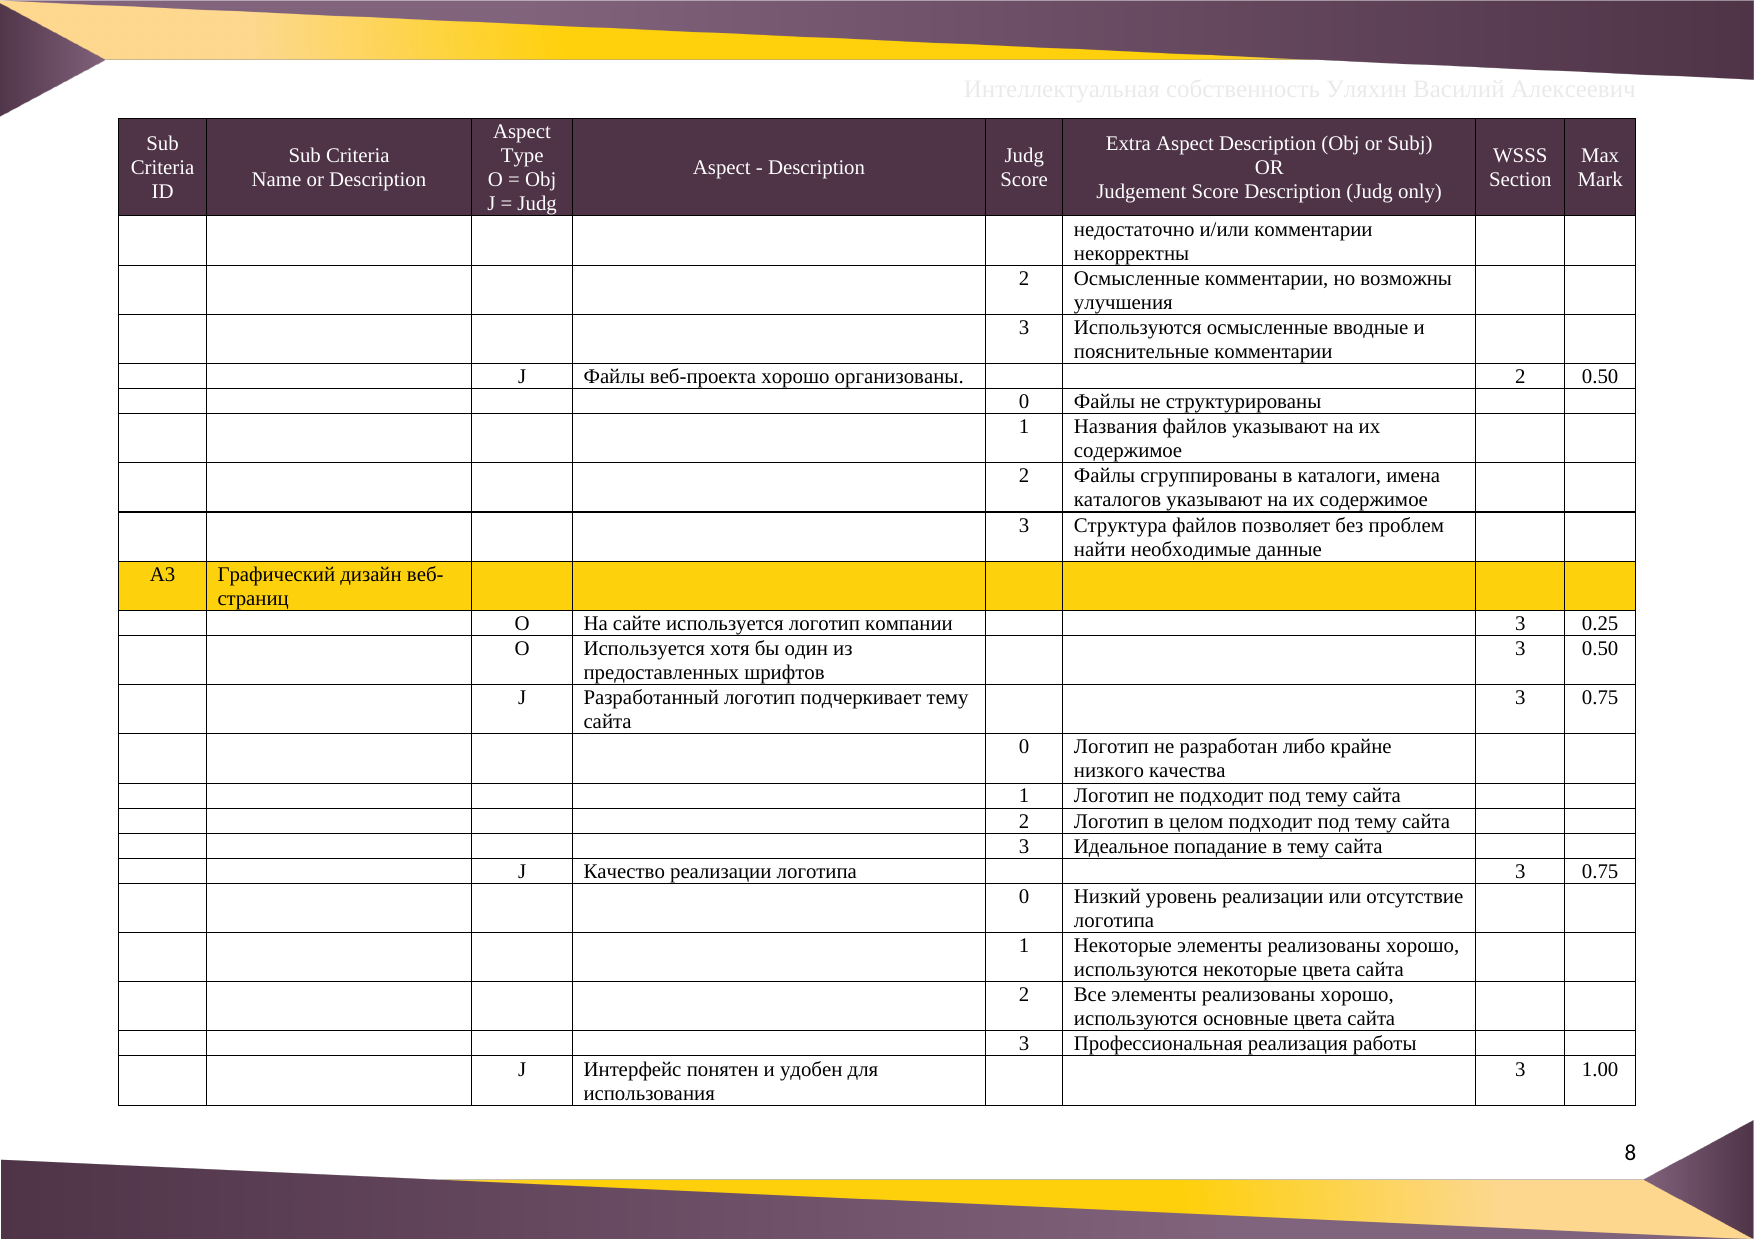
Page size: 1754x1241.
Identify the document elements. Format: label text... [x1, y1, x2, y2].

table_cell [1063, 1056, 1475, 1104]
table_cell [1476, 389, 1564, 413]
table_cell [119, 859, 206, 883]
table_cell 3 [1476, 1056, 1564, 1104]
table_cell [986, 636, 1062, 684]
table_cell [1476, 1031, 1564, 1055]
table_cell [119, 389, 206, 413]
table_cell [119, 734, 206, 782]
table_cell 0.50 [1565, 636, 1635, 684]
table_cell O [472, 636, 572, 684]
table_cell O [472, 611, 572, 635]
table_cell [472, 414, 572, 462]
table_cell Файлы веб-проекта хорошо организованы. [573, 364, 985, 388]
table_cell [1565, 513, 1635, 561]
table_cell 0.50 [1565, 364, 1635, 388]
table_cell 3 [1476, 636, 1564, 684]
table_cell [119, 982, 206, 1030]
table_cell [1565, 463, 1635, 511]
table_cell [986, 1056, 1062, 1104]
table_cell [1476, 513, 1564, 561]
table_cell 0 [986, 884, 1062, 932]
table_cell [1565, 389, 1635, 413]
table_cell [1565, 734, 1635, 782]
table_cell Качество реализации логотипа [573, 859, 985, 883]
table_cell Низкий уровень реализации или отсутствие логотипа [1063, 884, 1475, 932]
table_cell [986, 562, 1062, 610]
table_cell [986, 611, 1062, 635]
table_cell [472, 784, 572, 807]
table_cell [1565, 884, 1635, 932]
table_cell 3 [986, 513, 1062, 561]
table_cell [119, 884, 206, 932]
table_cell [207, 834, 471, 858]
table_cell [573, 809, 985, 833]
table_cell [207, 933, 471, 981]
table_cell 2 [986, 809, 1062, 833]
table_cell J [472, 859, 572, 883]
table_cell Некоторые элементы реализованы хорошо, используются некоторые цвета сайта [1063, 933, 1475, 981]
table_cell [573, 834, 985, 858]
table_cell [472, 463, 572, 511]
table_cell [573, 982, 985, 1030]
table_cell 1 [986, 414, 1062, 462]
table_cell 3 [1476, 685, 1564, 733]
table_cell [119, 315, 206, 363]
table_cell [472, 389, 572, 413]
table_cell 3 [986, 1031, 1062, 1055]
table_cell [573, 562, 985, 610]
table_cell [1476, 834, 1564, 858]
table_cell [119, 809, 206, 833]
table_cell Используются осмысленные вводные и пояснительные комментарии [1063, 315, 1475, 363]
table_cell [1476, 216, 1564, 264]
table_cell [472, 266, 572, 314]
table_cell [573, 784, 985, 807]
table_header Sub Criteria ID [119, 119, 206, 215]
table_cell [472, 884, 572, 932]
table_cell [472, 933, 572, 981]
table_cell [207, 216, 471, 264]
table_cell [573, 216, 985, 264]
table_cell [1476, 809, 1564, 833]
table_cell [1565, 933, 1635, 981]
table_cell 1.00 [1565, 1056, 1635, 1104]
table_header Sub Criteria Name or Description [207, 119, 471, 215]
table_header Extra Aspect Description (Obj or Subj) OR Judgement Score Description (Judg only) [1063, 119, 1475, 215]
table_cell 0.25 [1565, 611, 1635, 635]
table_cell 0 [986, 734, 1062, 782]
table_cell [573, 1031, 985, 1055]
table_cell 0.75 [1565, 685, 1635, 733]
table_cell J [472, 364, 572, 388]
table_cell [207, 685, 471, 733]
table_cell [119, 1031, 206, 1055]
table_cell Интерфейс понятен и удобен для использования [573, 1056, 985, 1104]
table_cell [207, 1056, 471, 1104]
table_cell [573, 933, 985, 981]
table_cell [573, 884, 985, 932]
table_cell [1476, 562, 1564, 610]
table_cell [207, 809, 471, 833]
table_header Max Mark [1565, 119, 1635, 215]
table_cell [1063, 636, 1475, 684]
table_cell Файлы сгруппированы в каталоги, имена каталогов указывают на их содержимое [1063, 463, 1475, 511]
table_cell [986, 685, 1062, 733]
table_cell [207, 784, 471, 807]
table_cell Файлы не структурированы [1063, 389, 1475, 413]
table_cell [1476, 266, 1564, 314]
table_cell [207, 982, 471, 1030]
table_cell [472, 1031, 572, 1055]
table_header Aspect - Description [573, 119, 985, 215]
table_cell Используется хотя бы один из предоставленных шрифтов [573, 636, 985, 684]
table_cell [472, 809, 572, 833]
table_cell [1565, 414, 1635, 462]
table_cell [472, 982, 572, 1030]
table_cell [207, 414, 471, 462]
table_header Judg Score [986, 119, 1062, 215]
table_cell [207, 364, 471, 388]
table_cell [1476, 784, 1564, 807]
table_cell A3 [119, 562, 206, 610]
table_cell 0 [986, 389, 1062, 413]
table_cell Осмысленные комментарии, но возможны улучшения [1063, 266, 1475, 314]
table_cell [1565, 982, 1635, 1030]
table_header Aspect Type O = Obj J = Judg [472, 119, 572, 215]
table_cell [119, 463, 206, 511]
table_cell На сайте используется логотип компании [573, 611, 985, 635]
table_cell [119, 685, 206, 733]
table_cell Разработанный логотип подчеркивает тему сайта [573, 685, 985, 733]
table_cell [986, 859, 1062, 883]
table_cell Структура файлов позволяет без проблем найти необходимые данные [1063, 513, 1475, 561]
table_cell 1 [986, 933, 1062, 981]
table_cell J [472, 1056, 572, 1104]
table_cell [573, 414, 985, 462]
picture [0, 1120, 1754, 1239]
table_cell Логотип в целом подходит под тему сайта [1063, 809, 1475, 833]
table_cell Все элементы реализованы хорошо, используются основные цвета сайта [1063, 982, 1475, 1030]
table_cell [1063, 685, 1475, 733]
table_cell Профессиональная реализация работы [1063, 1031, 1475, 1055]
table_cell [119, 933, 206, 981]
table_cell [207, 611, 471, 635]
table_cell 2 [986, 266, 1062, 314]
table_cell [207, 315, 471, 363]
table_cell [119, 784, 206, 807]
table_cell [1476, 933, 1564, 981]
table_cell [1063, 562, 1475, 610]
table_cell 1 [986, 216, 1062, 264]
table_cell 3 [1476, 859, 1564, 883]
table_cell [573, 315, 985, 363]
table_cell 3 [986, 834, 1062, 858]
table_cell [1565, 266, 1635, 314]
table_cell [1476, 414, 1564, 462]
table_cell [986, 364, 1062, 388]
table_cell [119, 611, 206, 635]
table_cell [1565, 809, 1635, 833]
table_cell [119, 364, 206, 388]
table_cell Логотип не разработан либо крайне низкого качества [1063, 734, 1475, 782]
table_cell [207, 884, 471, 932]
table_cell 3 [1476, 611, 1564, 635]
table_cell [472, 216, 572, 264]
table_cell [1476, 463, 1564, 511]
table_cell [472, 562, 572, 610]
table_cell [1565, 834, 1635, 858]
table_cell Логотип не подходит под тему сайта [1063, 784, 1475, 807]
table_cell [119, 414, 206, 462]
table_header WSSS Section [1476, 119, 1564, 215]
table_cell [1476, 982, 1564, 1030]
table_cell Графический дизайн веб-страниц [207, 562, 471, 610]
table_cell [207, 734, 471, 782]
table_cell [119, 513, 206, 561]
table_cell [573, 734, 985, 782]
table_cell [573, 389, 985, 413]
table_cell [472, 834, 572, 858]
table_cell [573, 463, 985, 511]
table_cell Названия файлов указывают на их содержимое [1063, 414, 1475, 462]
table_cell [207, 1031, 471, 1055]
table_cell [207, 266, 471, 314]
table_cell [1565, 1031, 1635, 1055]
table_cell [1565, 216, 1635, 264]
table_cell 1 [986, 784, 1062, 807]
picture [0, 1, 1753, 119]
table_cell [207, 389, 471, 413]
table_cell [1063, 364, 1475, 388]
table_cell [207, 463, 471, 511]
table_cell [472, 734, 572, 782]
table_cell 0.75 [1565, 859, 1635, 883]
table_cell [119, 1056, 206, 1104]
table_cell [472, 315, 572, 363]
table_cell [207, 513, 471, 561]
table_cell [207, 636, 471, 684]
table_cell [1063, 611, 1475, 635]
table_cell Используются комментарии, но их недостаточно и/или комментарии некорректны [1063, 216, 1475, 264]
table_cell Идеальное попадание в тему сайта [1063, 834, 1475, 858]
table_cell [207, 859, 471, 883]
table_cell [1476, 884, 1564, 932]
table_cell [472, 513, 572, 561]
table_cell [1565, 562, 1635, 610]
table_cell 2 [986, 982, 1062, 1030]
table_cell [119, 636, 206, 684]
table_cell [1565, 784, 1635, 807]
table_cell [573, 513, 985, 561]
table_cell [1476, 315, 1564, 363]
table_cell [1565, 315, 1635, 363]
table_cell [119, 834, 206, 858]
table_cell J [472, 685, 572, 733]
table_cell [573, 266, 985, 314]
table_cell 2 [1476, 364, 1564, 388]
table_cell [1063, 859, 1475, 883]
table_cell [1476, 734, 1564, 782]
table_cell [119, 266, 206, 314]
table_cell 3 [986, 315, 1062, 363]
table_cell 2 [986, 463, 1062, 511]
table_cell [119, 216, 206, 264]
